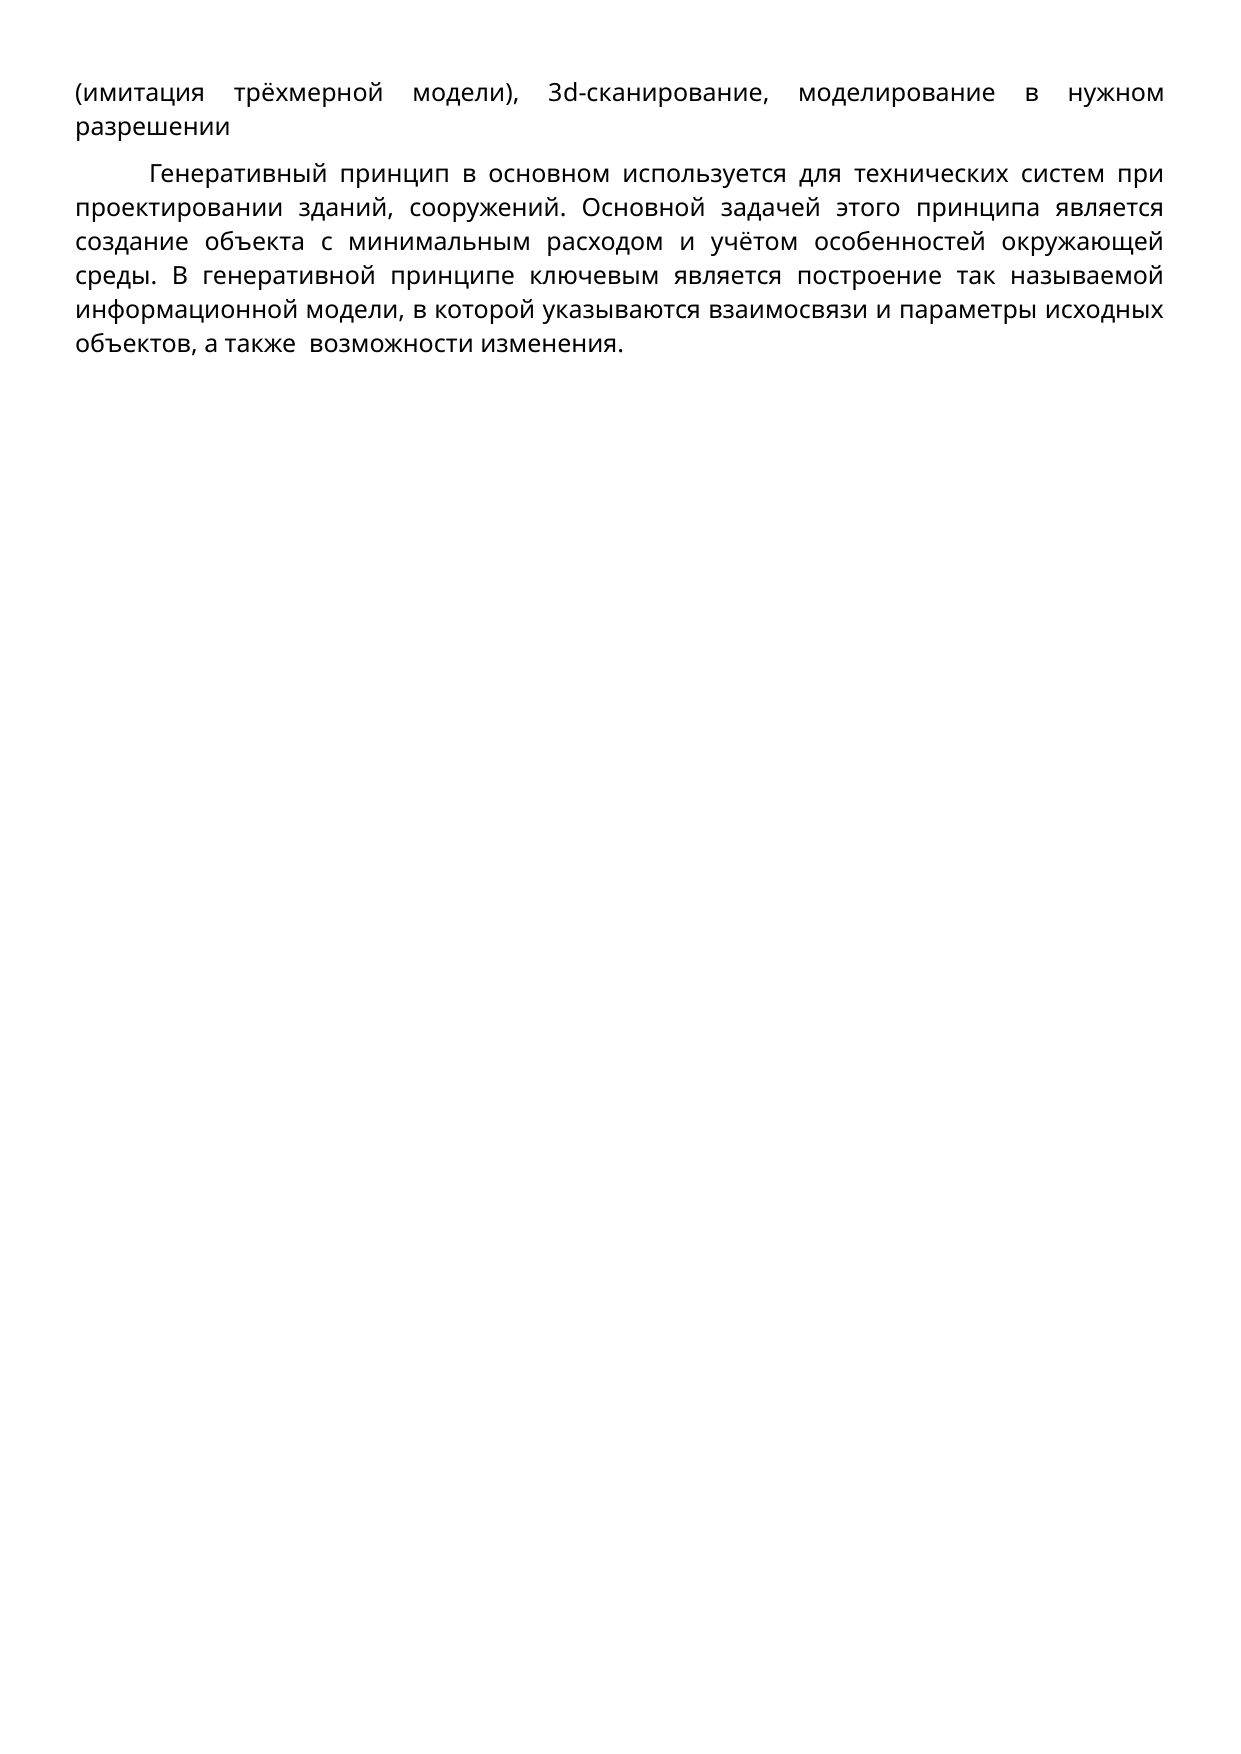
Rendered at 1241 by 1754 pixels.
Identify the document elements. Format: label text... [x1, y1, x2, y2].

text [75, 75, 1165, 143]
text Генеративный принцип в основном используется для технических систем при проектировании зданий, сооружений. Основной задачей этого принципа является создание объекта с минимальным расходом и учётом особенностей окружающей среды. В генеративной принципе ключевым является построение так называемой информационной модели, в которой указываются взаимосвязи и параметры исходных объектов, а также возможности изменения. [75, 156, 1165, 360]
